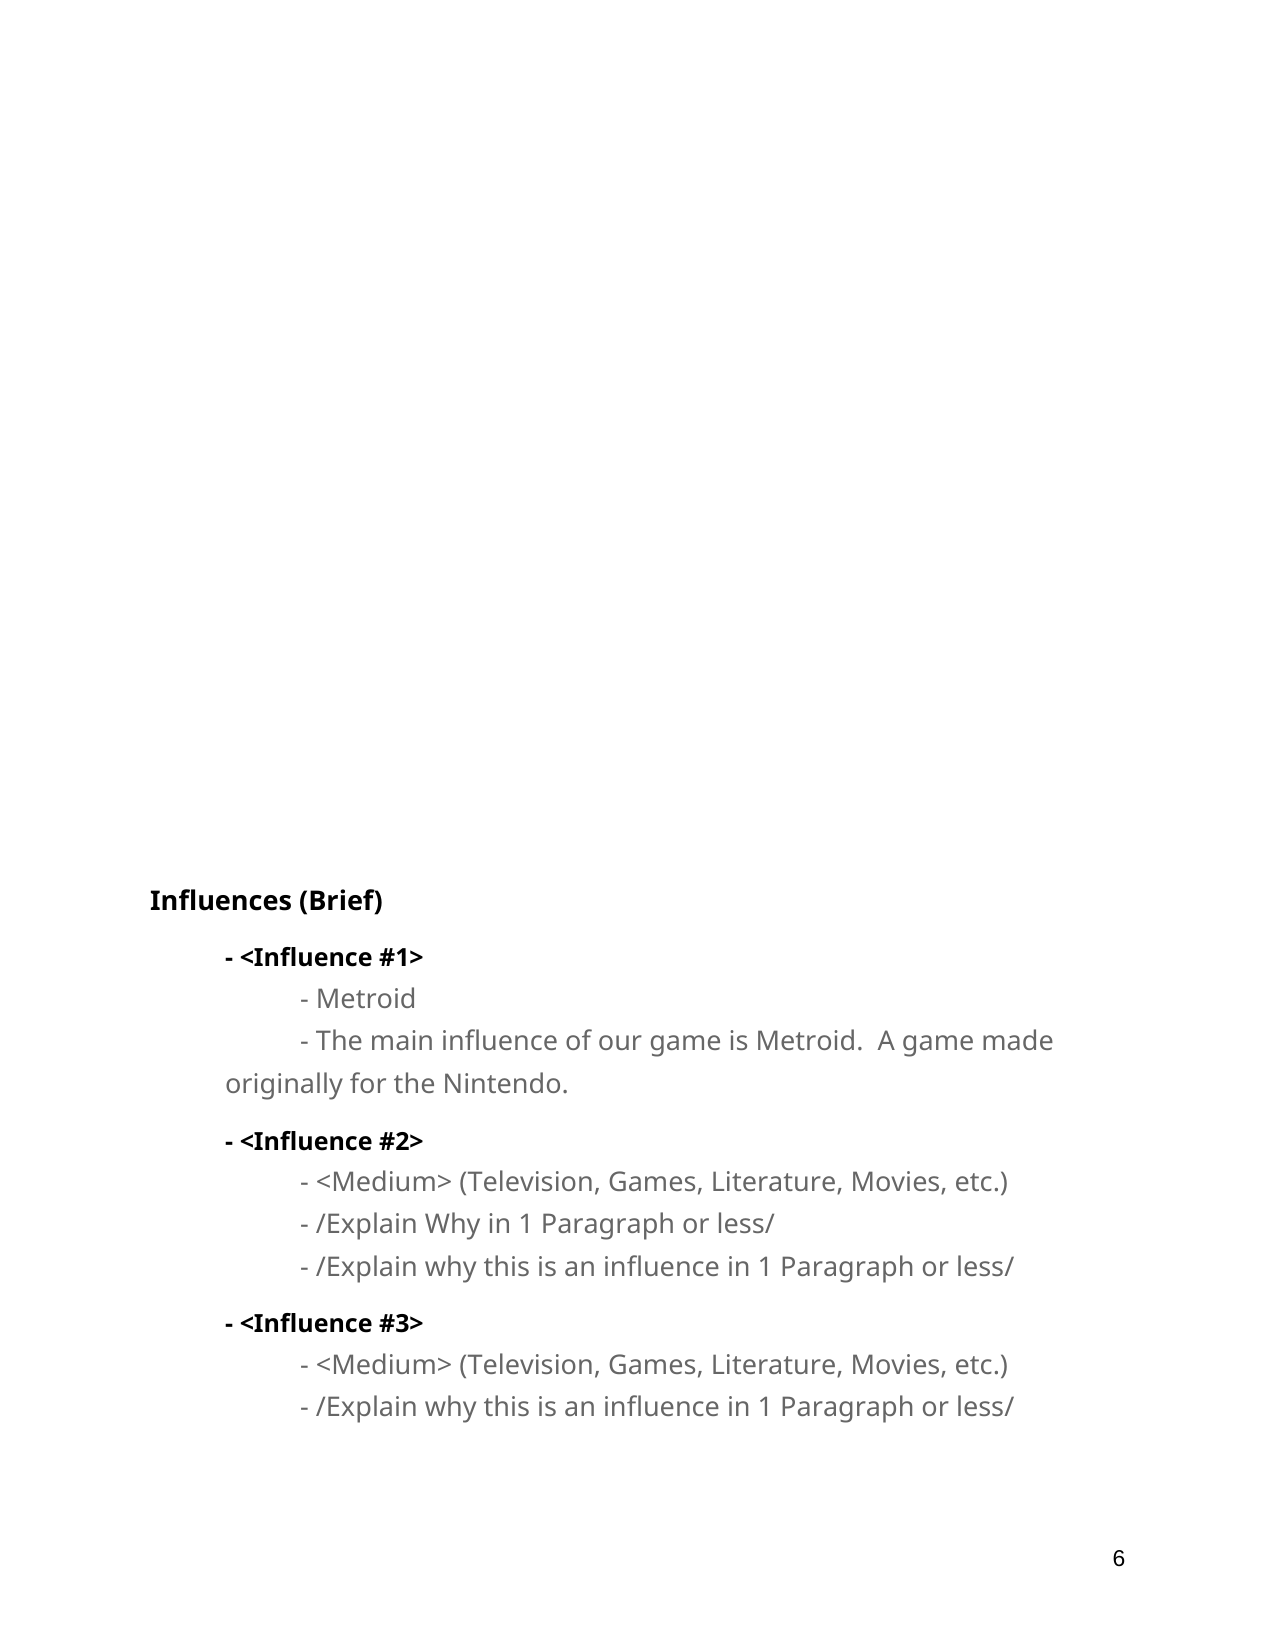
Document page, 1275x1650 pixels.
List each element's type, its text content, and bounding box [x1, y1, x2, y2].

text - <Medium> (Television, Games, Literature, Movies, etc.) [150, 1345, 1125, 1382]
subtitle - <Influence #2> [150, 1123, 1125, 1157]
text - Metroid [150, 979, 1125, 1016]
text - /Explain why this is an influence in 1 Paragraph or less/ [225, 1247, 1125, 1284]
text - /Explain why this is an influence in 1 Paragraph or less/ [225, 1388, 1125, 1424]
text - <Medium> (Television, Games, Literature, Movies, etc.) [150, 1162, 1125, 1199]
subtitle - <Influence #1> [150, 940, 1125, 974]
subtitle - <Influence #3> [150, 1306, 1125, 1340]
text - /Explain Why in 1 Paragraph or less/ [150, 1205, 1125, 1242]
subtitle Influences (Brief) [150, 881, 1125, 918]
text - The main influence of our game is Metroid. A game made originally for the Nintendo. [225, 1022, 1125, 1101]
